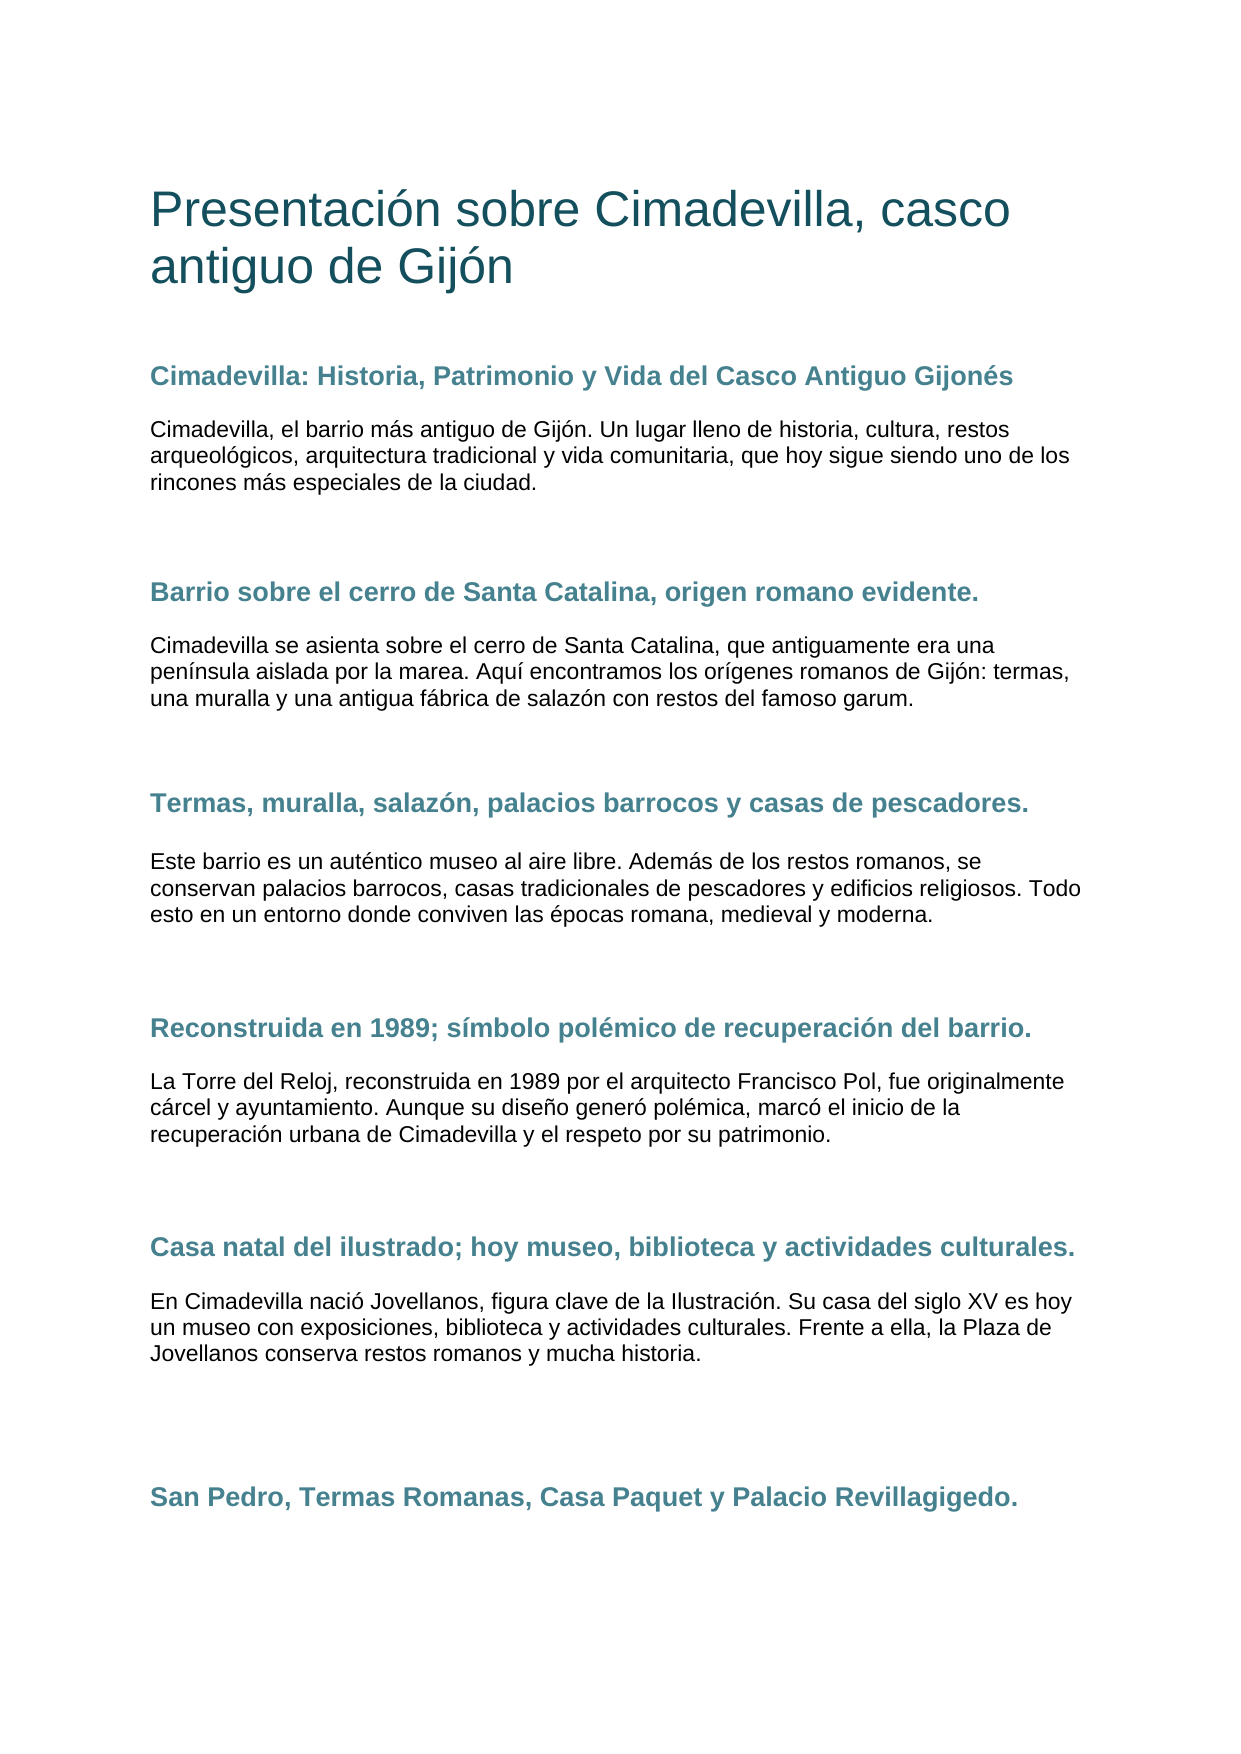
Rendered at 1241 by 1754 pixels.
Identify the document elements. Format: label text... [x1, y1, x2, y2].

text Termas, muralla, salazón, palacios barrocos y casas de pescadores. [150, 787, 1090, 818]
text Cimadevilla se asienta sobre el cerro de Santa Catalina, que antiguamente era una península aislada por la marea. Aquí encontramos los orígenes romanos de Gijón: termas, una muralla y una antigua fábrica de salazón con restos del famoso garum. [150, 632, 1090, 711]
subtitle Casa natal del ilustrado; hoy museo, biblioteca y actividades culturales. [150, 1231, 1090, 1263]
subtitle Cimadevilla: Historia, Patrimonio y Vida del Casco Antiguo Gijonés [150, 360, 1090, 391]
text Este barrio es un auténtico museo al aire libre. Además de los restos romanos, se conservan palacios barrocos, casas tradicionales de pescadores y edificios religiosos. Todo esto en un entorno donde conviven las épocas romana, medieval y moderna. [150, 848, 1090, 927]
title Presentación sobre Cimadevilla, casco antiguo de Gijón [150, 179, 1090, 294]
text La Torre del Reloj, reconstruida en 1989 por el arquitecto Francisco Pol, fue originalmente cárcel y ayuntamiento. Aunque su diseño generó polémica, marcó el inicio de la recuperación urbana de Cimadevilla y el respeto por su patrimonio. [150, 1068, 1090, 1147]
subtitle Barrio sobre el cerro de Santa Catalina, origen romano evidente. [150, 576, 1090, 607]
text En Cimadevilla nació Jovellanos, figura clave de la Ilustración. Su casa del siglo XV es hoy un museo con exposiciones, biblioteca y actividades culturales. Frente a ella, la Plaza de Jovellanos conserva restos romanos y mucha historia. [150, 1288, 1090, 1367]
subtitle San Pedro, Termas Romanas, Casa Paquet y Palacio Revillagigedo. [150, 1481, 1090, 1512]
subtitle Reconstruida en 1989; símbolo polémico de recuperación del barrio. [150, 1012, 1090, 1043]
text Cimadevilla, el barrio más antiguo de Gijón. Un lugar lleno de historia, cultura, restos arqueológicos, arquitectura tradicional y vida comunitaria, que hoy sigue siendo uno de los rincones más especiales de la ciudad. [150, 416, 1090, 495]
